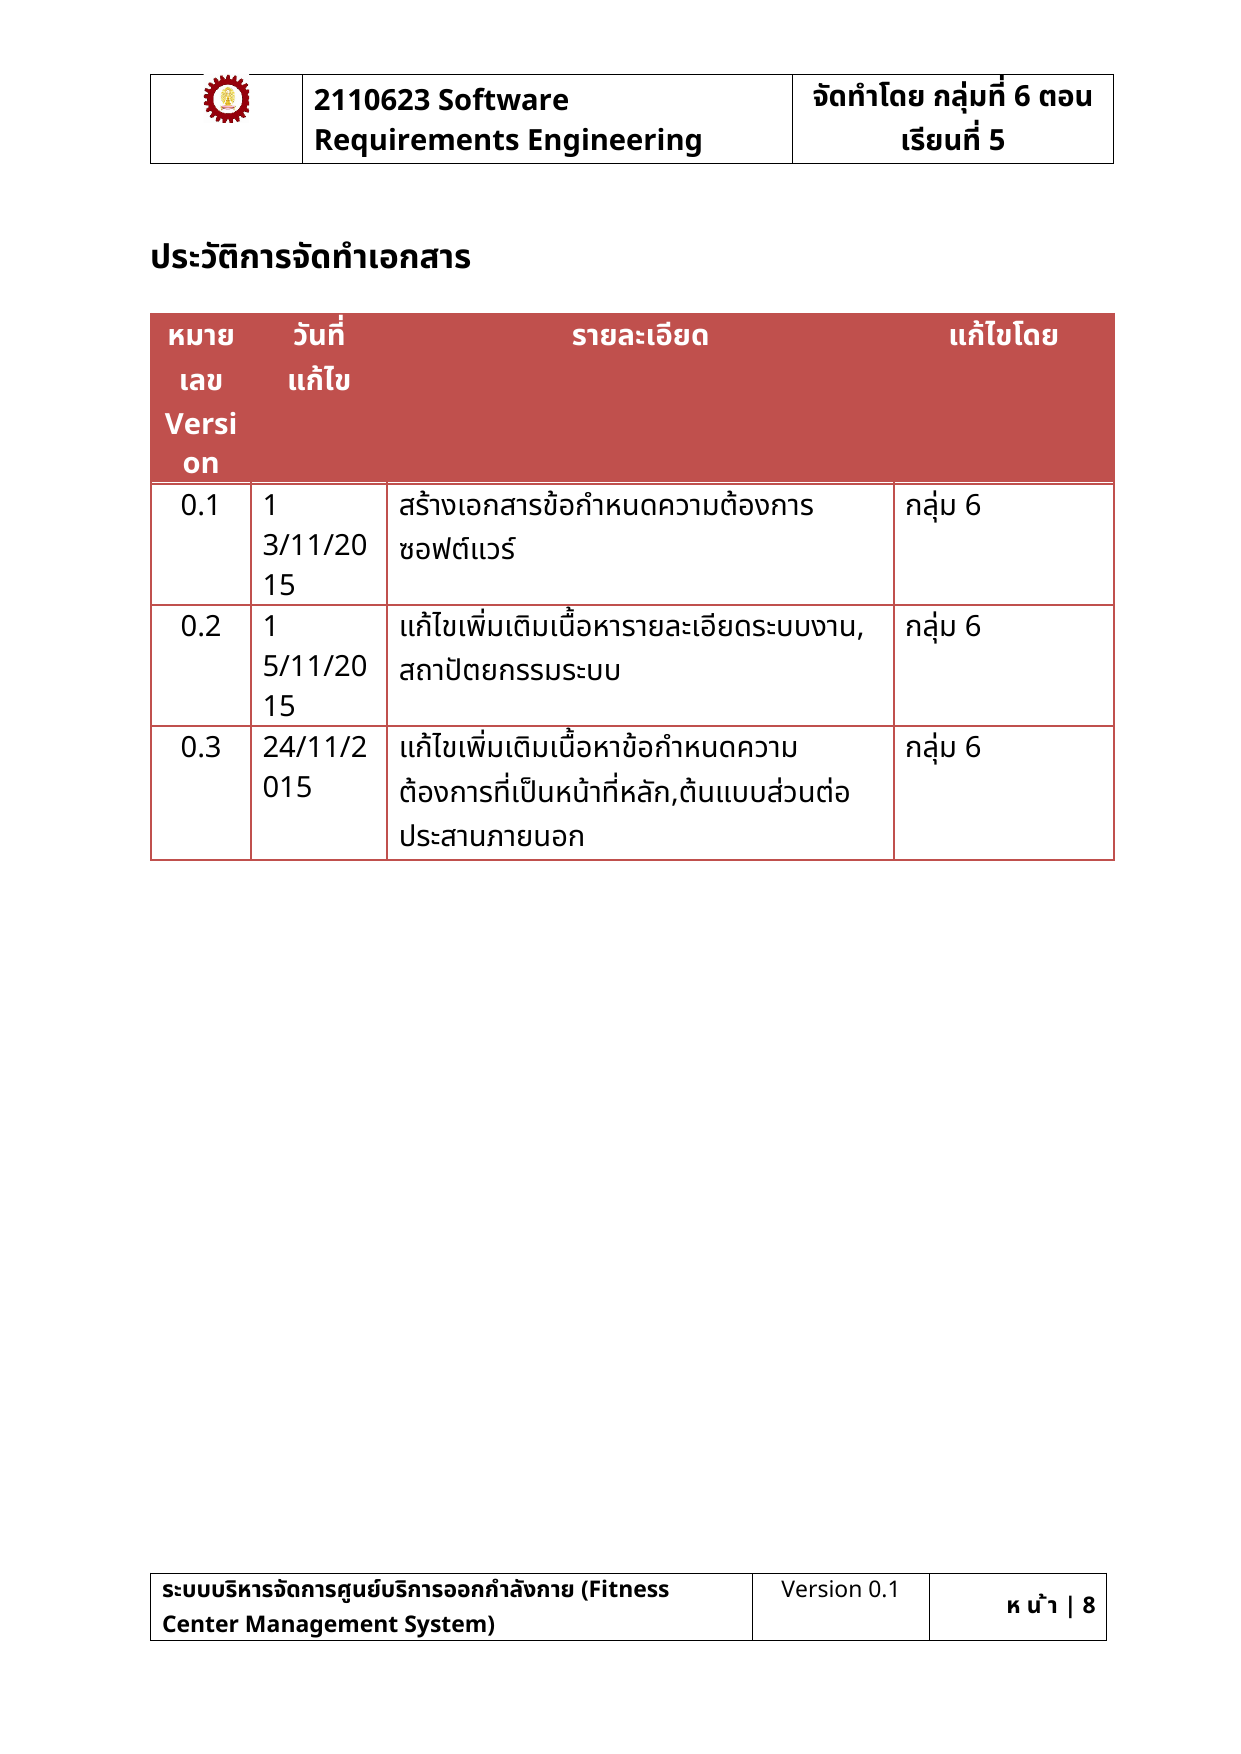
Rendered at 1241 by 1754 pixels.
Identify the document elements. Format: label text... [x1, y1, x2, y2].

table_header แก้ไขโดย [895, 315, 1113, 482]
table_cell กลุ่ม 6 [895, 606, 1113, 725]
table_cell 15/11/2015 [252, 606, 386, 725]
table_cell 0.2 [152, 606, 250, 725]
table_cell แก้ไขเพิ่มเติมเนื้อหาข้อกำหนดความต้องการที่เป็นหน้าที่หลัก,ต้นแบบส่วนต่อประสานภายนอก [388, 727, 893, 859]
table_header หมายเลข Version [152, 315, 250, 482]
table_cell กลุ่ม 6 [895, 485, 1113, 603]
table_cell สร้างเอกสารข้อกำหนดความต้องการซอฟต์แวร์ [388, 485, 893, 603]
table_cell 0.1 [152, 485, 250, 603]
table_header วันที่แก้ไข [252, 315, 386, 482]
picture [202, 73, 249, 121]
table_cell 24/11/2015 [252, 727, 386, 859]
table_cell 13/11/2015 [252, 485, 386, 603]
table_cell กลุ่ม 6 [895, 727, 1113, 859]
table_cell แก้ไขเพิ่มเติมเนื้อหารายละเอียดระบบงาน, สถาปัตยกรรมระบบ [388, 606, 893, 725]
table_header รายละเอียด [388, 315, 893, 482]
subtitle ประวัติการจัดทำเอกสาร [150, 233, 1090, 284]
table_cell 0.3 [152, 727, 250, 859]
